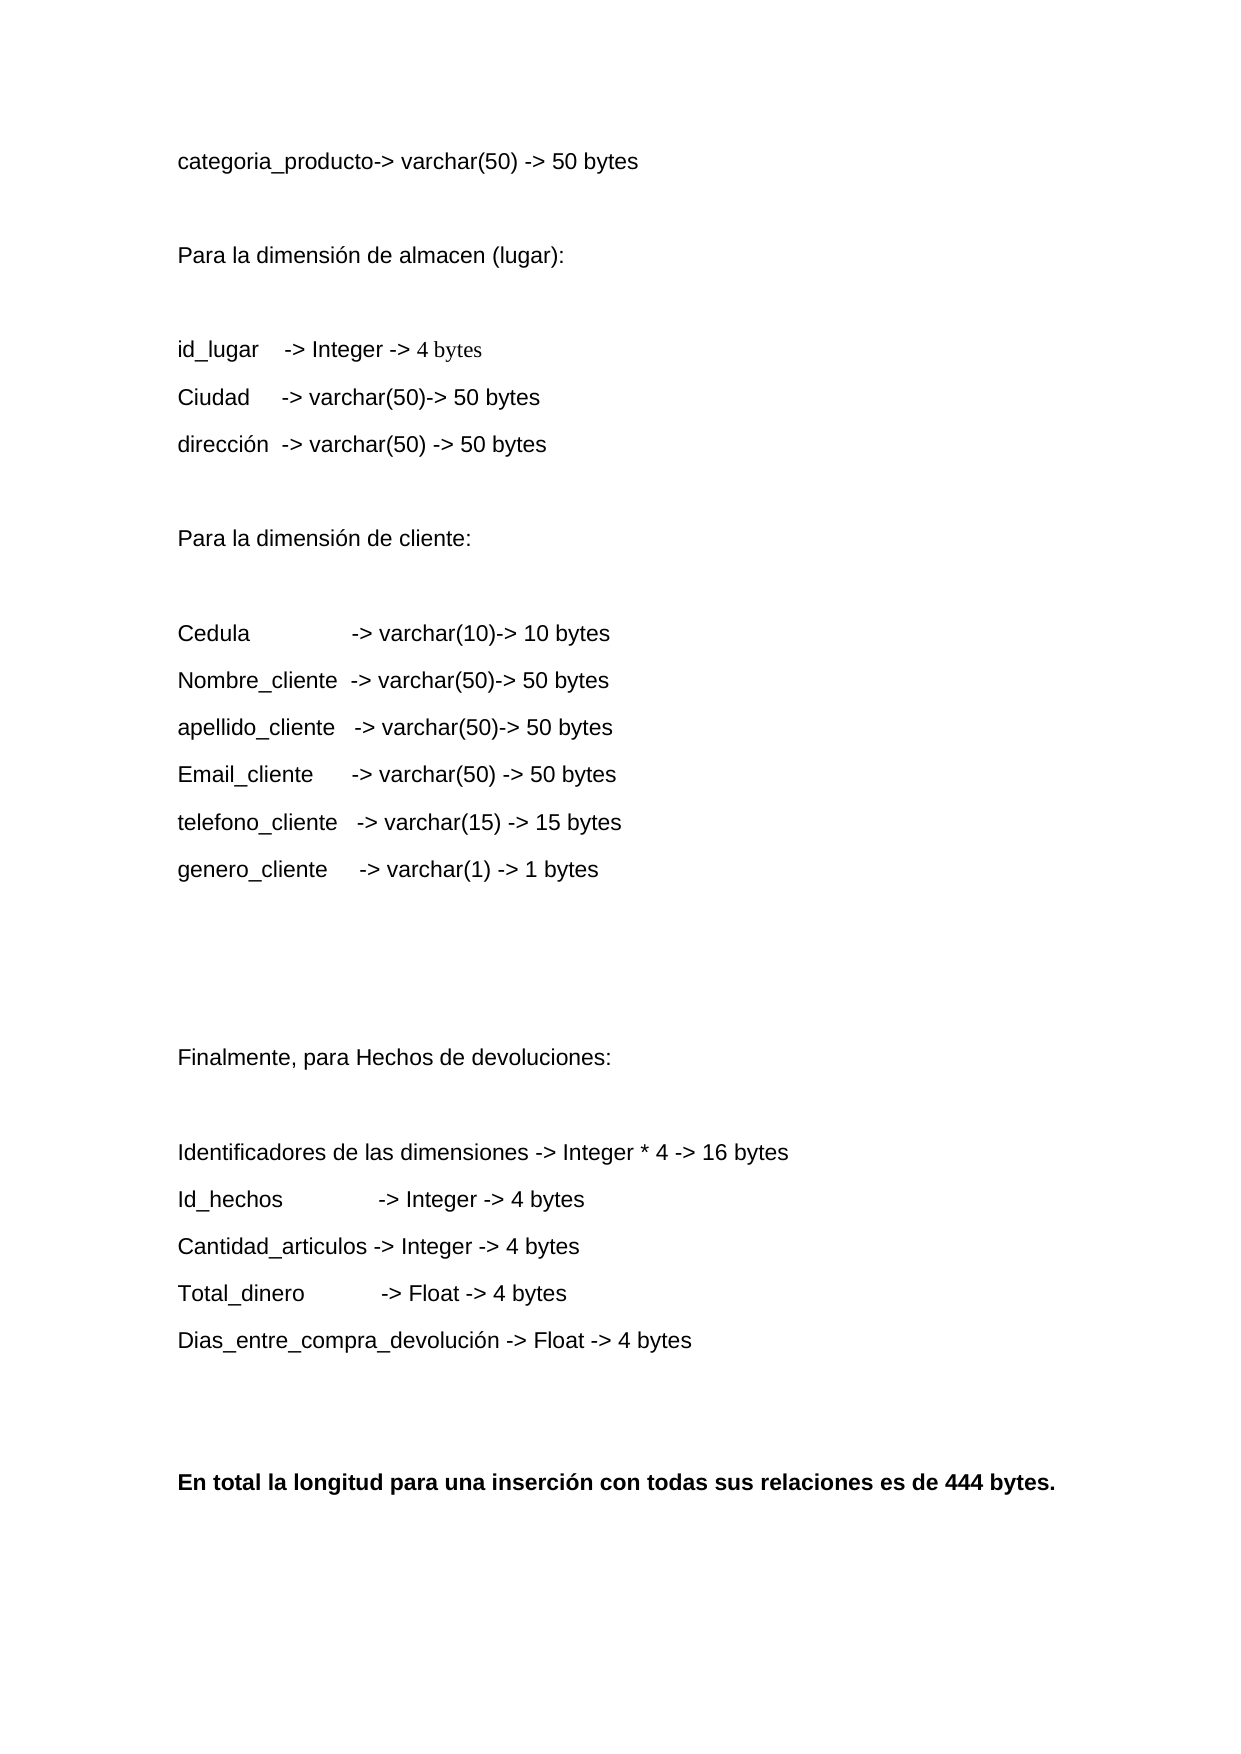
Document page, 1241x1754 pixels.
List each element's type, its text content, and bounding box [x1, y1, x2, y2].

text apellido_cliente -> varchar(50)-> 50 bytes [177, 714, 1092, 740]
text Total_dinero -> Float -> 4 bytes [177, 1280, 1092, 1307]
text Dias_entre_compra_devolución -> Float -> 4 bytes [177, 1327, 1092, 1354]
text Identificadores de las dimensiones -> Integer * 4 -> 16 bytes [177, 1139, 1092, 1165]
text Finalmente, para Hechos de devoluciones: [177, 1044, 1092, 1071]
text Ciudad -> varchar(50)-> 50 bytes [177, 384, 1092, 410]
text Id_hechos -> Integer -> 4 bytes [177, 1186, 1092, 1212]
text id_lugar -> Integer -> 4 bytes [177, 336, 1092, 363]
text En total la longitud para una inserción con todas sus relaciones es de 444 bytes. [177, 1469, 1092, 1495]
text categoria_producto-> varchar(50) -> 50 bytes [177, 148, 1092, 174]
text dirección -> varchar(50) -> 50 bytes [177, 431, 1092, 457]
text Email_cliente -> varchar(50) -> 50 bytes [177, 761, 1092, 788]
text Para la dimensión de cliente: [177, 525, 1092, 552]
text telefono_cliente -> varchar(15) -> 15 bytes [177, 808, 1092, 835]
text Para la dimensión de almacen (lugar): [177, 242, 1092, 268]
text Cedula -> varchar(10)-> 10 bytes [177, 620, 1092, 646]
text Cantidad_articulos -> Integer -> 4 bytes [177, 1233, 1092, 1259]
text genero_cliente -> varchar(1) -> 1 bytes [177, 856, 1092, 882]
text Nombre_cliente -> varchar(50)-> 50 bytes [177, 667, 1092, 693]
